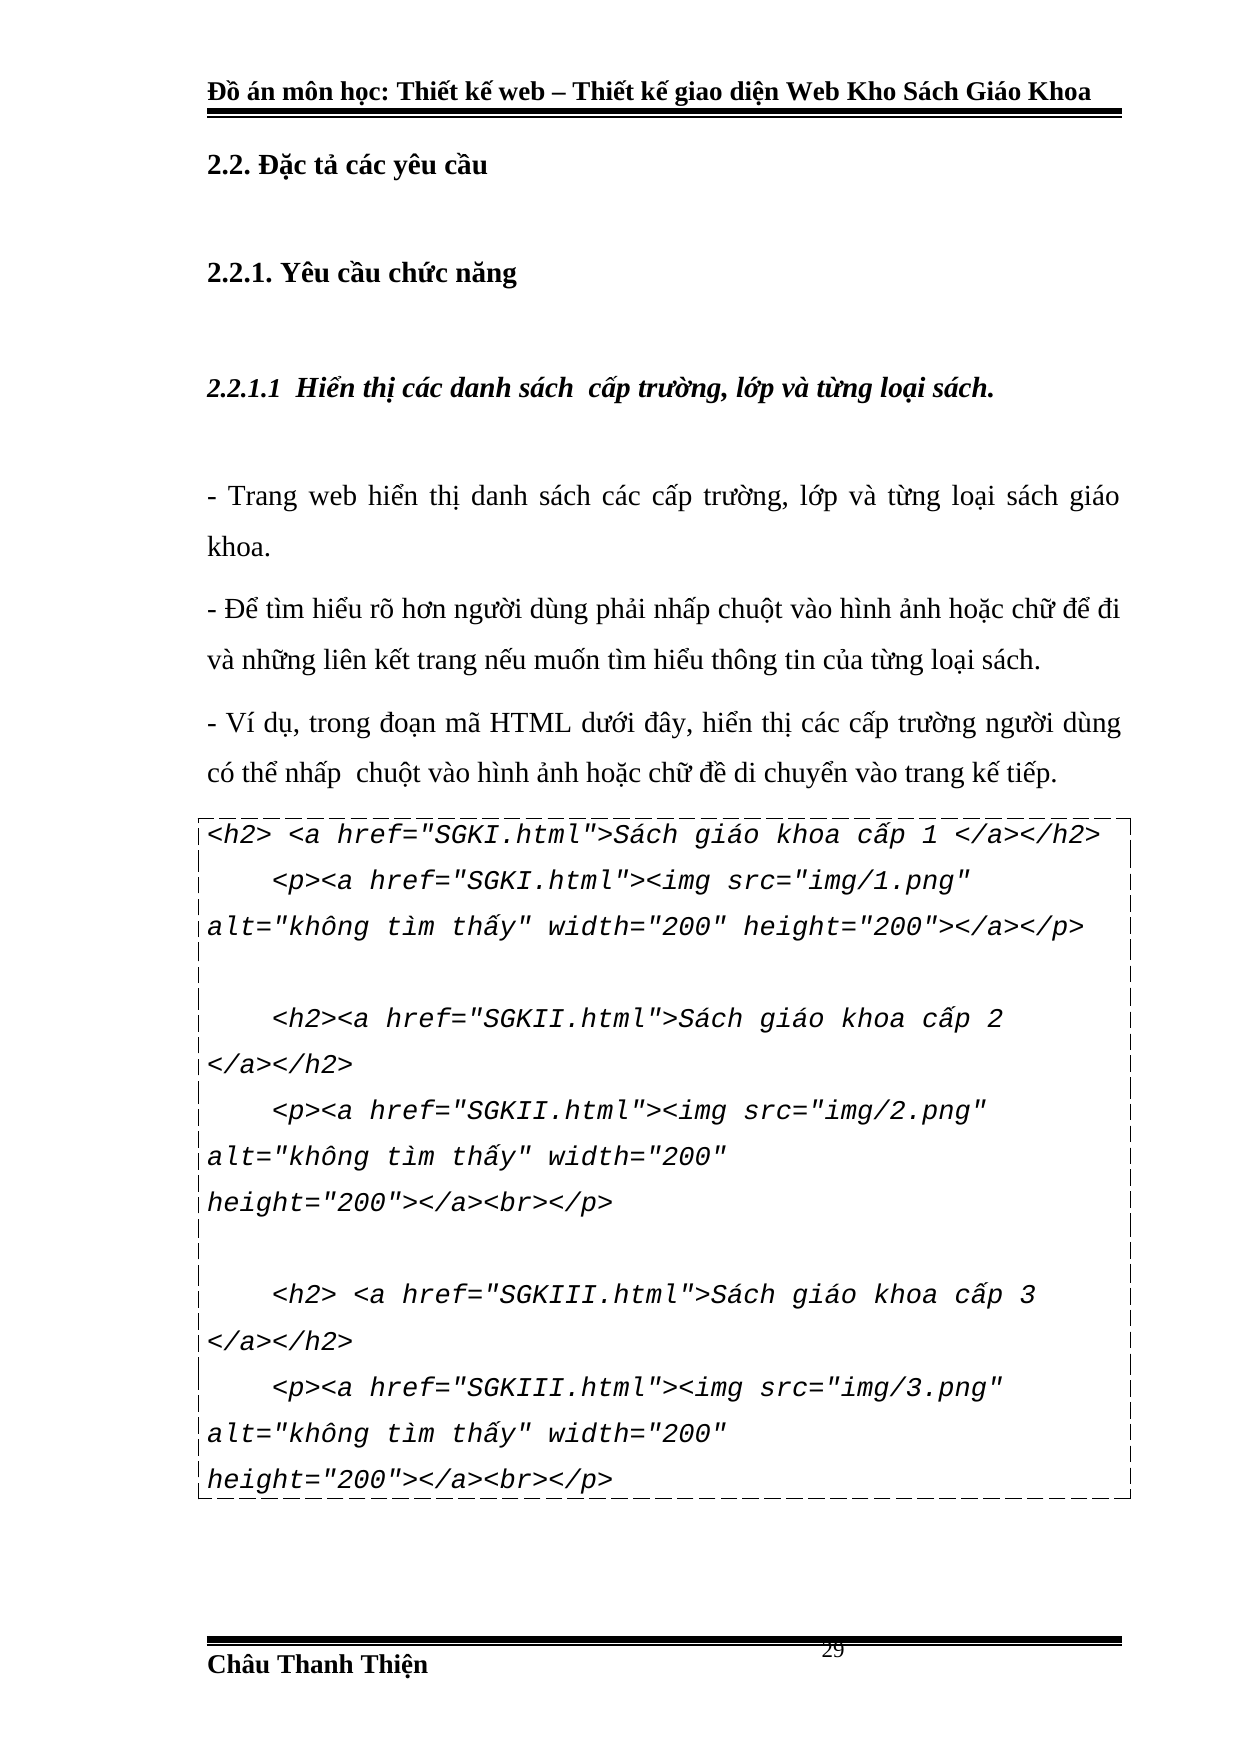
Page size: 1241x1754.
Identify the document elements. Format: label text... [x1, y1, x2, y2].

text <p><a href="SGKIII.html"><img src="img/3.png" alt="không tìm thấy" width="200" height="200"></a><br></p> [197, 1370, 1131, 1499]
subtitle Hiển thị các danh sách cấp trường, lớp và từng loại sách. [207, 371, 1122, 404]
text <h2> <a href="SGKI.html">Sách giáo khoa cấp 1 </a></h2> [197, 818, 1131, 852]
text - Ví dụ, trong đoạn mã HTML dưới đây, hiển thị các cấp trường người dùng có thể nhấp chuột vào hình ảnh hoặc chữ đề di chuyển vào trang kế tiếp. [207, 705, 1122, 788]
subtitle Đặc tả các yêu cầu [207, 147, 1122, 181]
text <p><a href="SGKII.html"><img src="img/2.png" alt="không tìm thấy" width="200" height="200"></a><br></p> [197, 1094, 1131, 1220]
text <p><a href="SGKI.html"><img src="img/1.png" alt="không tìm thấy" width="200" height="200"></a></p> [197, 864, 1131, 944]
text - Trang web hiển thị danh sách các cấp trường, lớp và từng loại sách giáo khoa. [207, 478, 1122, 562]
text <h2><a href="SGKII.html">Sách giáo khoa cấp 2 </a></h2> [197, 1002, 1131, 1082]
subtitle Yêu cầu chức năng [207, 255, 1122, 288]
text <h2> <a href="SGKIII.html">Sách giáo khoa cấp 3 </a></h2> [197, 1278, 1131, 1358]
text - Để tìm hiểu rõ hơn người dùng phải nhấp chuột vào hình ảnh hoặc chữ để đi và những liên kết trang nếu muốn tìm hiểu thông tin của từng loại sách. [207, 592, 1122, 675]
